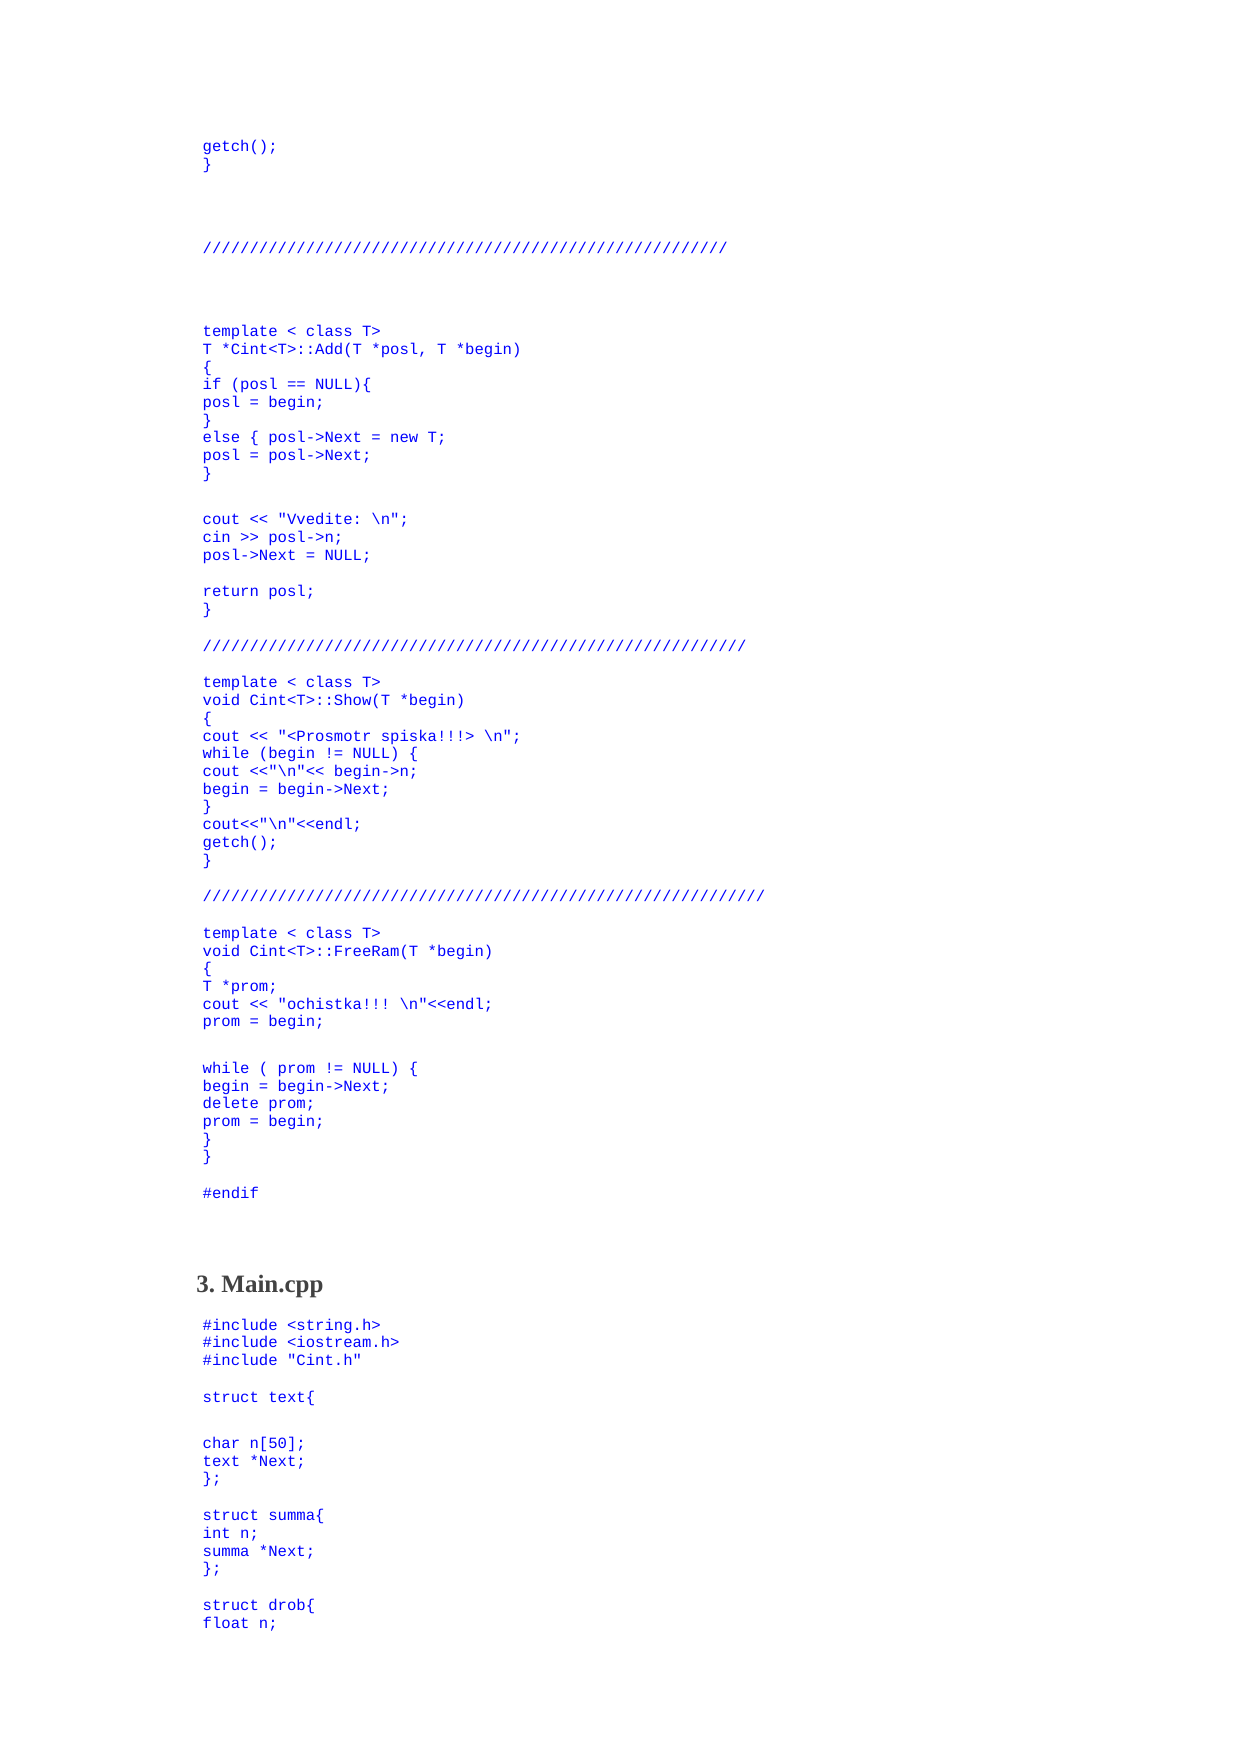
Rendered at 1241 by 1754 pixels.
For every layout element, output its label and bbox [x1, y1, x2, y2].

table_header [176, 118, 1150, 1634]
